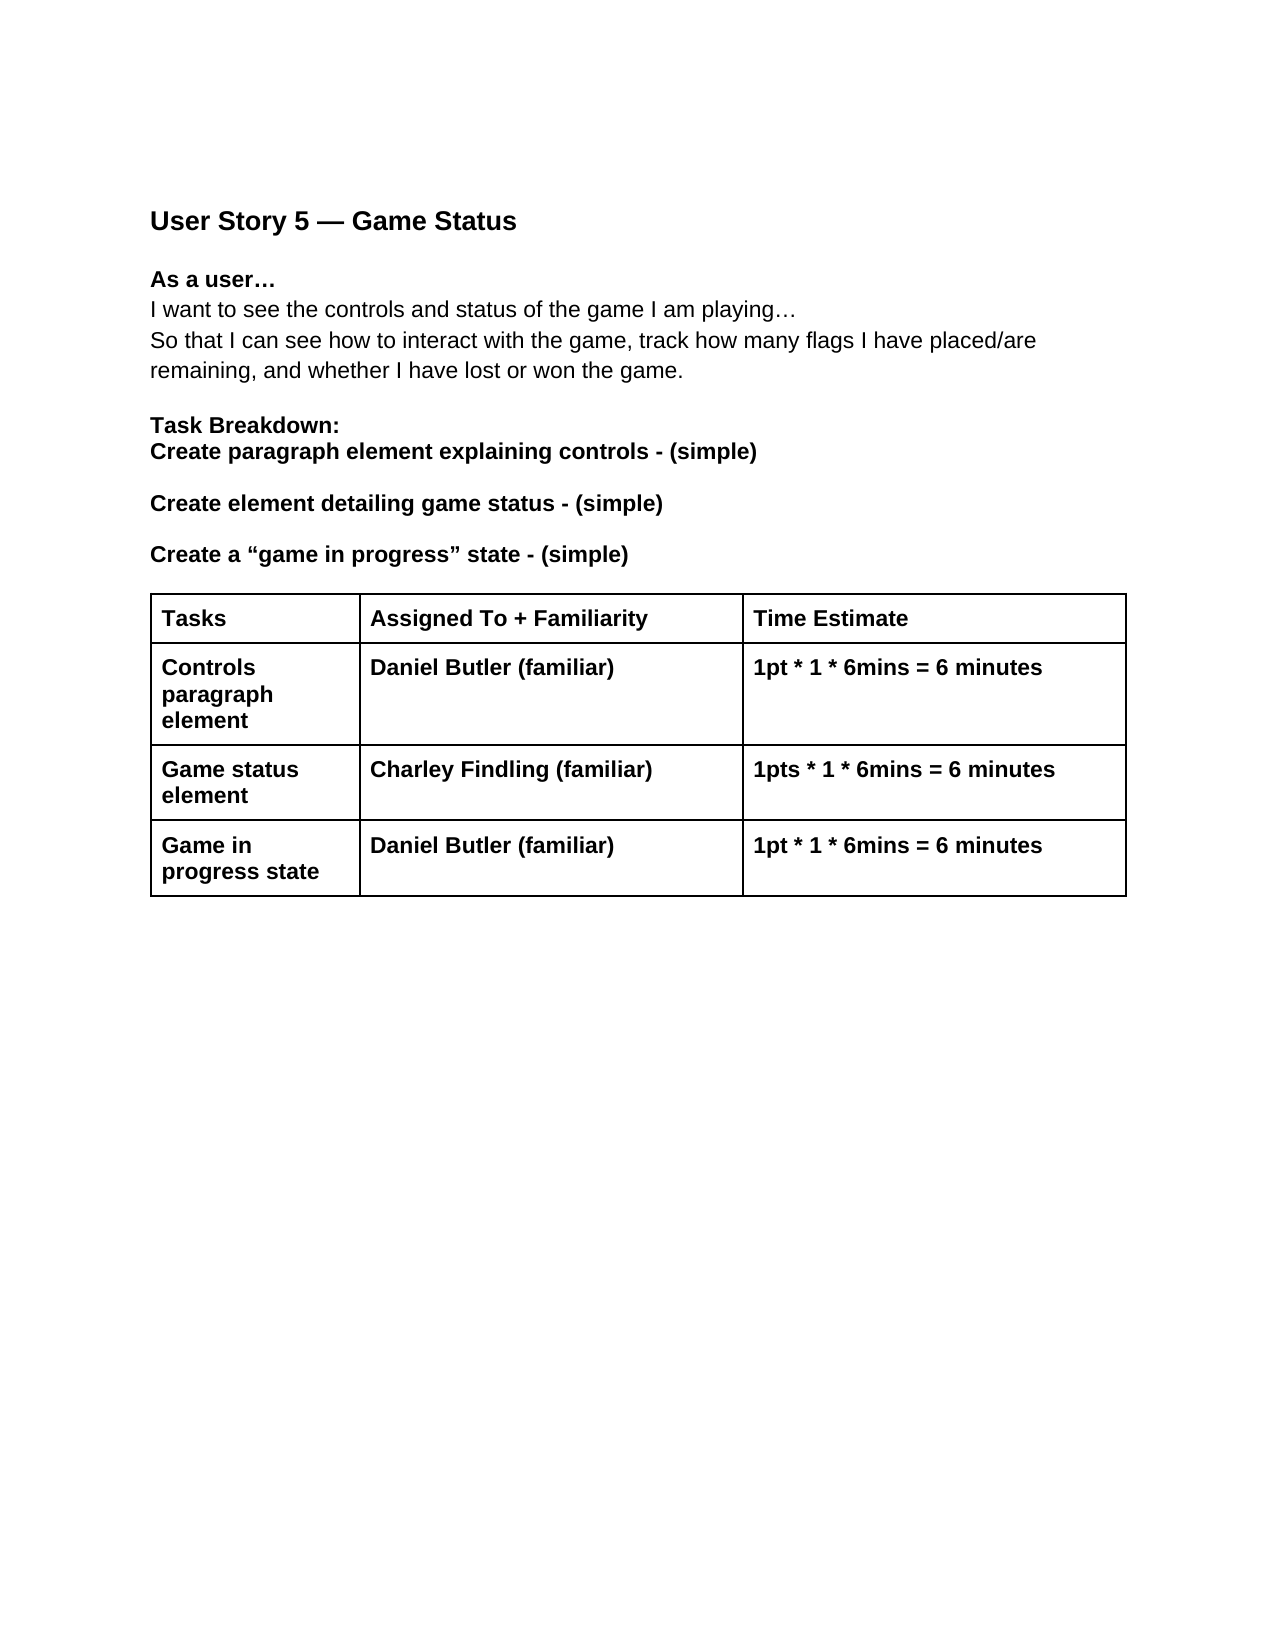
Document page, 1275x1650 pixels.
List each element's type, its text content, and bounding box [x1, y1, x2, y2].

text As a user… I want to see the controls and status of the game I am playing… So that I can see how to interact with the game, track how many flags I have placed/are remaining, and whether I have lost or won the game. [150, 266, 1125, 383]
table_cell Game in progress state [152, 821, 359, 895]
text User Story 5 — Game Status [150, 205, 1125, 236]
table_header Assigned To + Familiarity [361, 595, 742, 642]
table_cell Game status element [152, 746, 359, 819]
table_header Tasks [152, 595, 359, 642]
text Create a “game in progress” state - (simple) [150, 541, 1125, 567]
text Create element detailing game status - (simple) [150, 490, 1125, 516]
table_cell Daniel Butler (familiar) [361, 821, 742, 895]
table_cell Controls paragraph element [152, 644, 359, 744]
table_cell 1pts * 1 * 6mins = 6 minutes [744, 746, 1125, 819]
table_cell 1pt * 1 * 6mins = 6 minutes [744, 821, 1125, 895]
table_cell Daniel Butler (familiar) [361, 644, 742, 744]
table_cell 1pt * 1 * 6mins = 6 minutes [744, 644, 1125, 744]
text Task Breakdown: Create paragraph element explaining controls - (simple) [150, 412, 1125, 465]
table_cell Charley Findling (familiar) [361, 746, 742, 819]
table_header Time Estimate [744, 595, 1125, 642]
